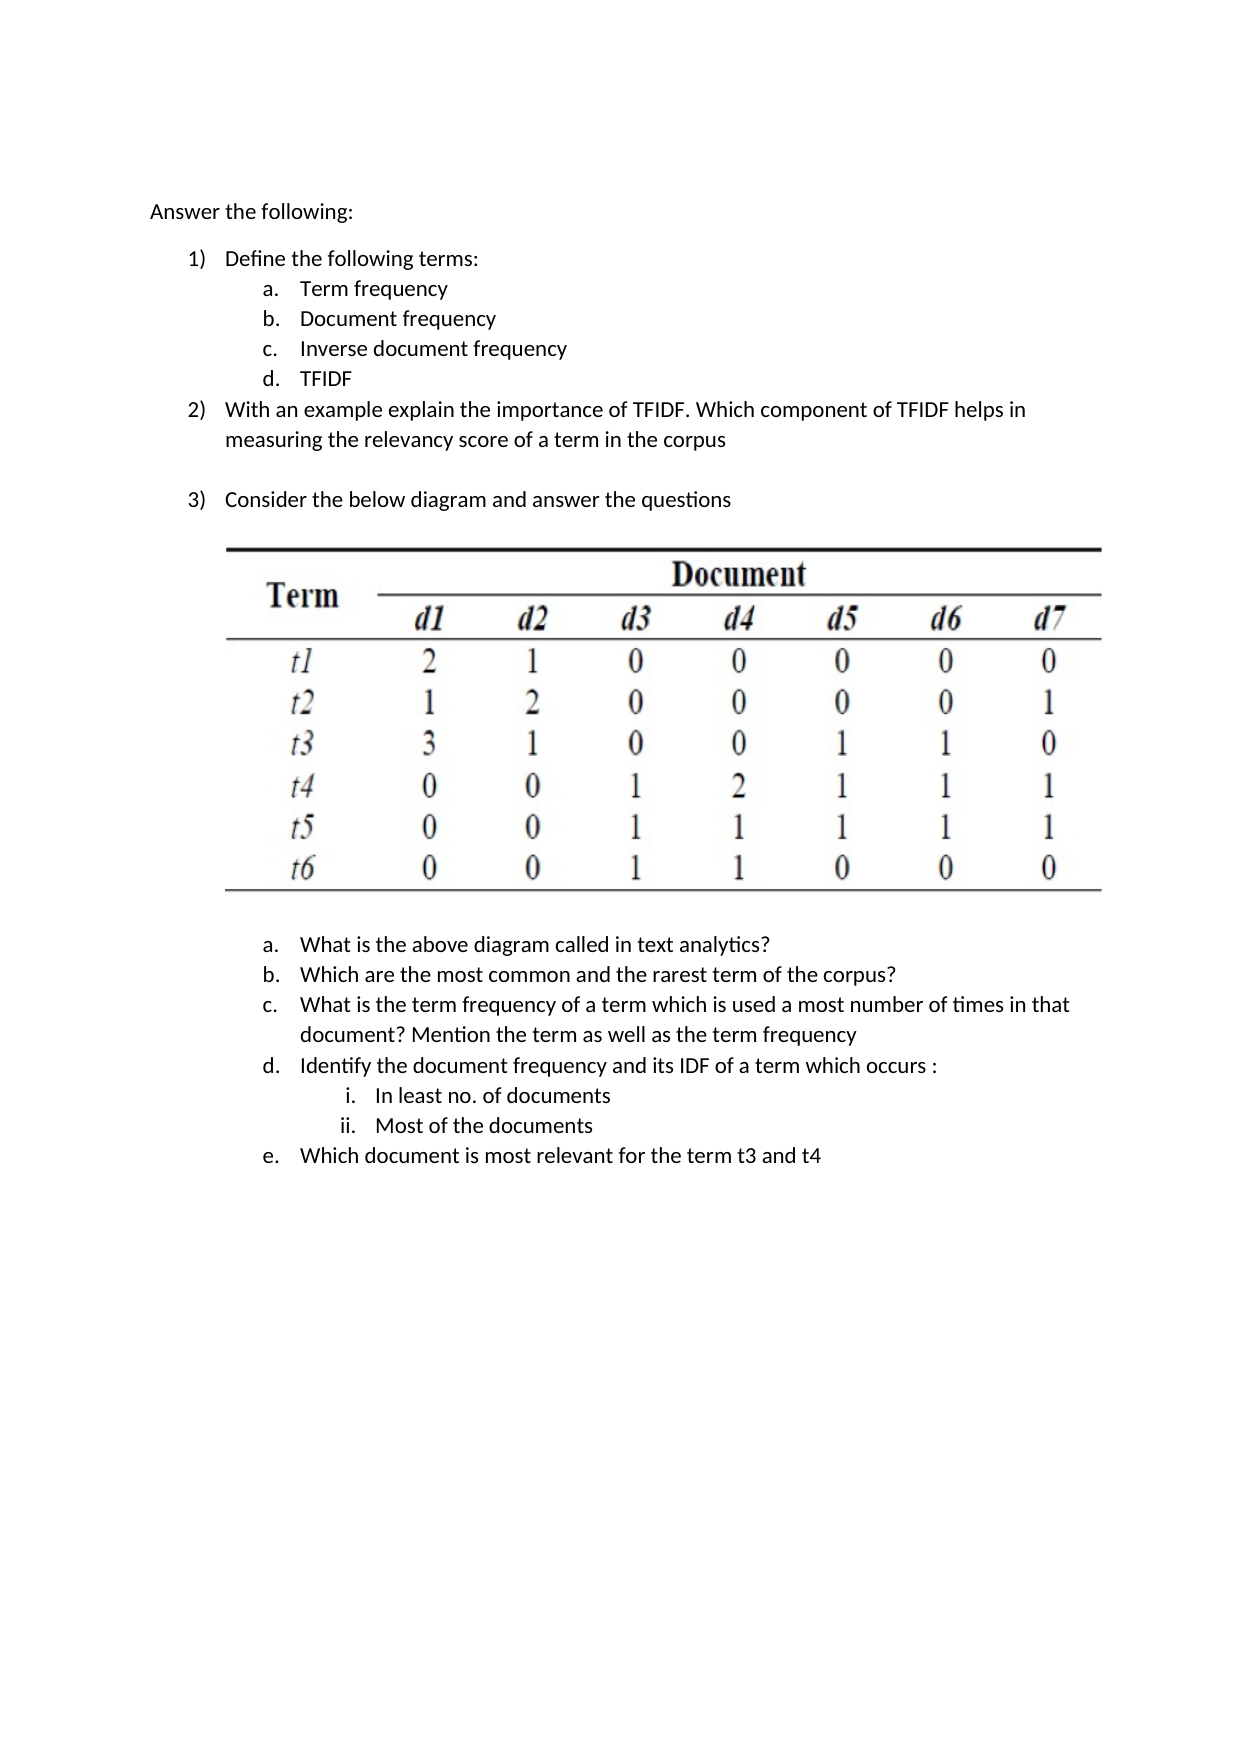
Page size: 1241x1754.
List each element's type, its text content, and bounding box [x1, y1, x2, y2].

list With an example explain the importance of TFIDF. Which component of TFIDF helps in measuring the relevancy score of a term in the corpus [187, 395, 1090, 453]
list What is the term frequency of a term which is used a most number of times in that document? Mention the term as well as the term frequency [262, 990, 1090, 1048]
list In least no. of documents [356, 1081, 1090, 1109]
list Term frequency [262, 274, 1090, 302]
list Document frequency [262, 304, 1090, 332]
list What is the above diagram called in text analytics? [262, 930, 1090, 958]
list TFIDF [262, 364, 1090, 393]
list Which document is most relevant for the term t3 and t4 [262, 1141, 1090, 1169]
text Answer the following: [150, 197, 1090, 225]
list Which are the most common and the rarest term of the corpus? [262, 960, 1090, 988]
list Consider the below diagram and answer the questions [187, 485, 1090, 513]
picture [225, 545, 1103, 898]
list Identify the document frequency and its IDF of a term which occurs : [262, 1051, 1090, 1079]
list Define the following terms: [187, 244, 1090, 272]
list Most of the documents [356, 1111, 1090, 1139]
list Inverse document frequency [262, 334, 1090, 362]
